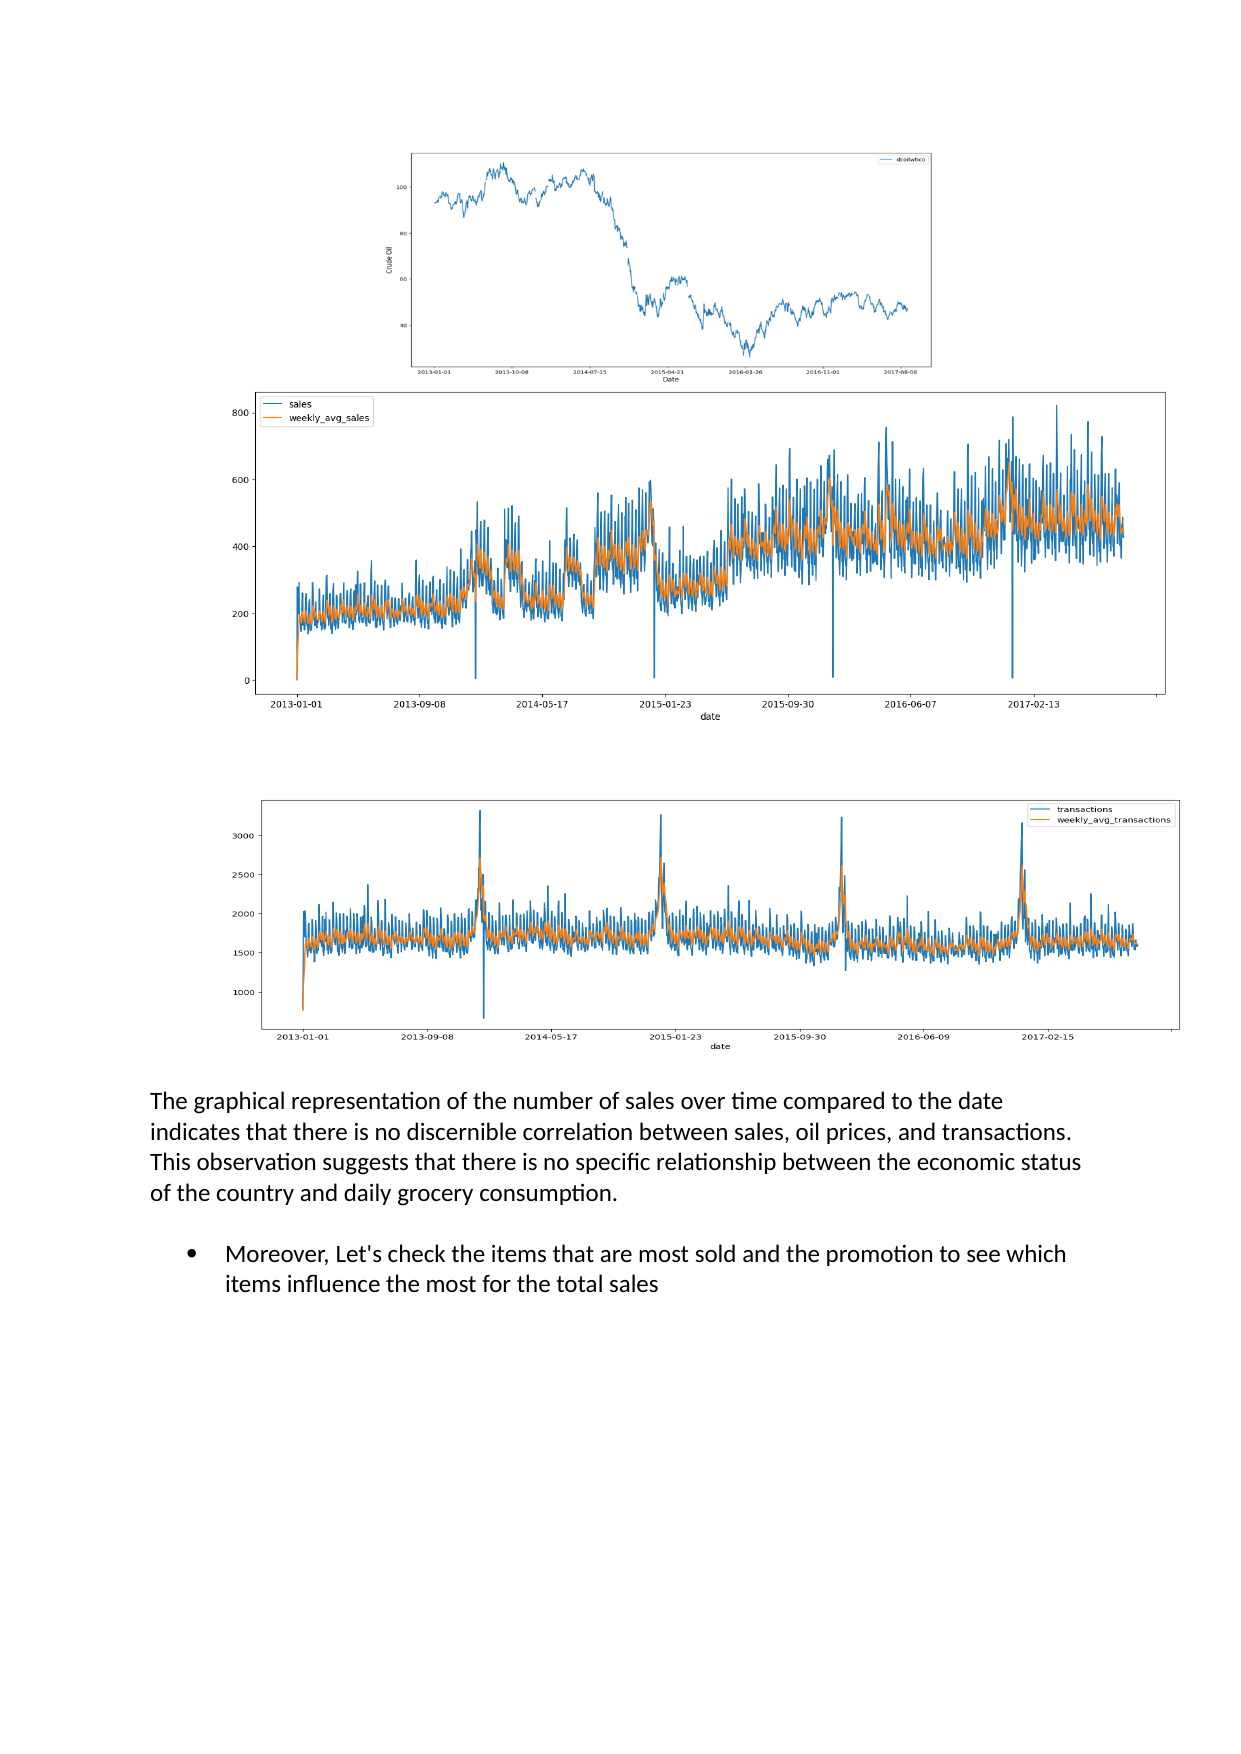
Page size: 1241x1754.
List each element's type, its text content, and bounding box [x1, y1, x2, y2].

picture [225, 150, 1171, 728]
picture [225, 795, 1185, 1055]
text The graphical representation of the number of sales over time compared to the date indicates that there is no discernible correlation between sales, oil prices, and transactions. This observation suggests that there is no specific relationship between the economic status of the country and daily grocery consumption. [150, 1085, 1090, 1207]
list Moreover, Let's check the items that are most sold and the promotion to see which items influence the most for the total sales [187, 1238, 1090, 1299]
